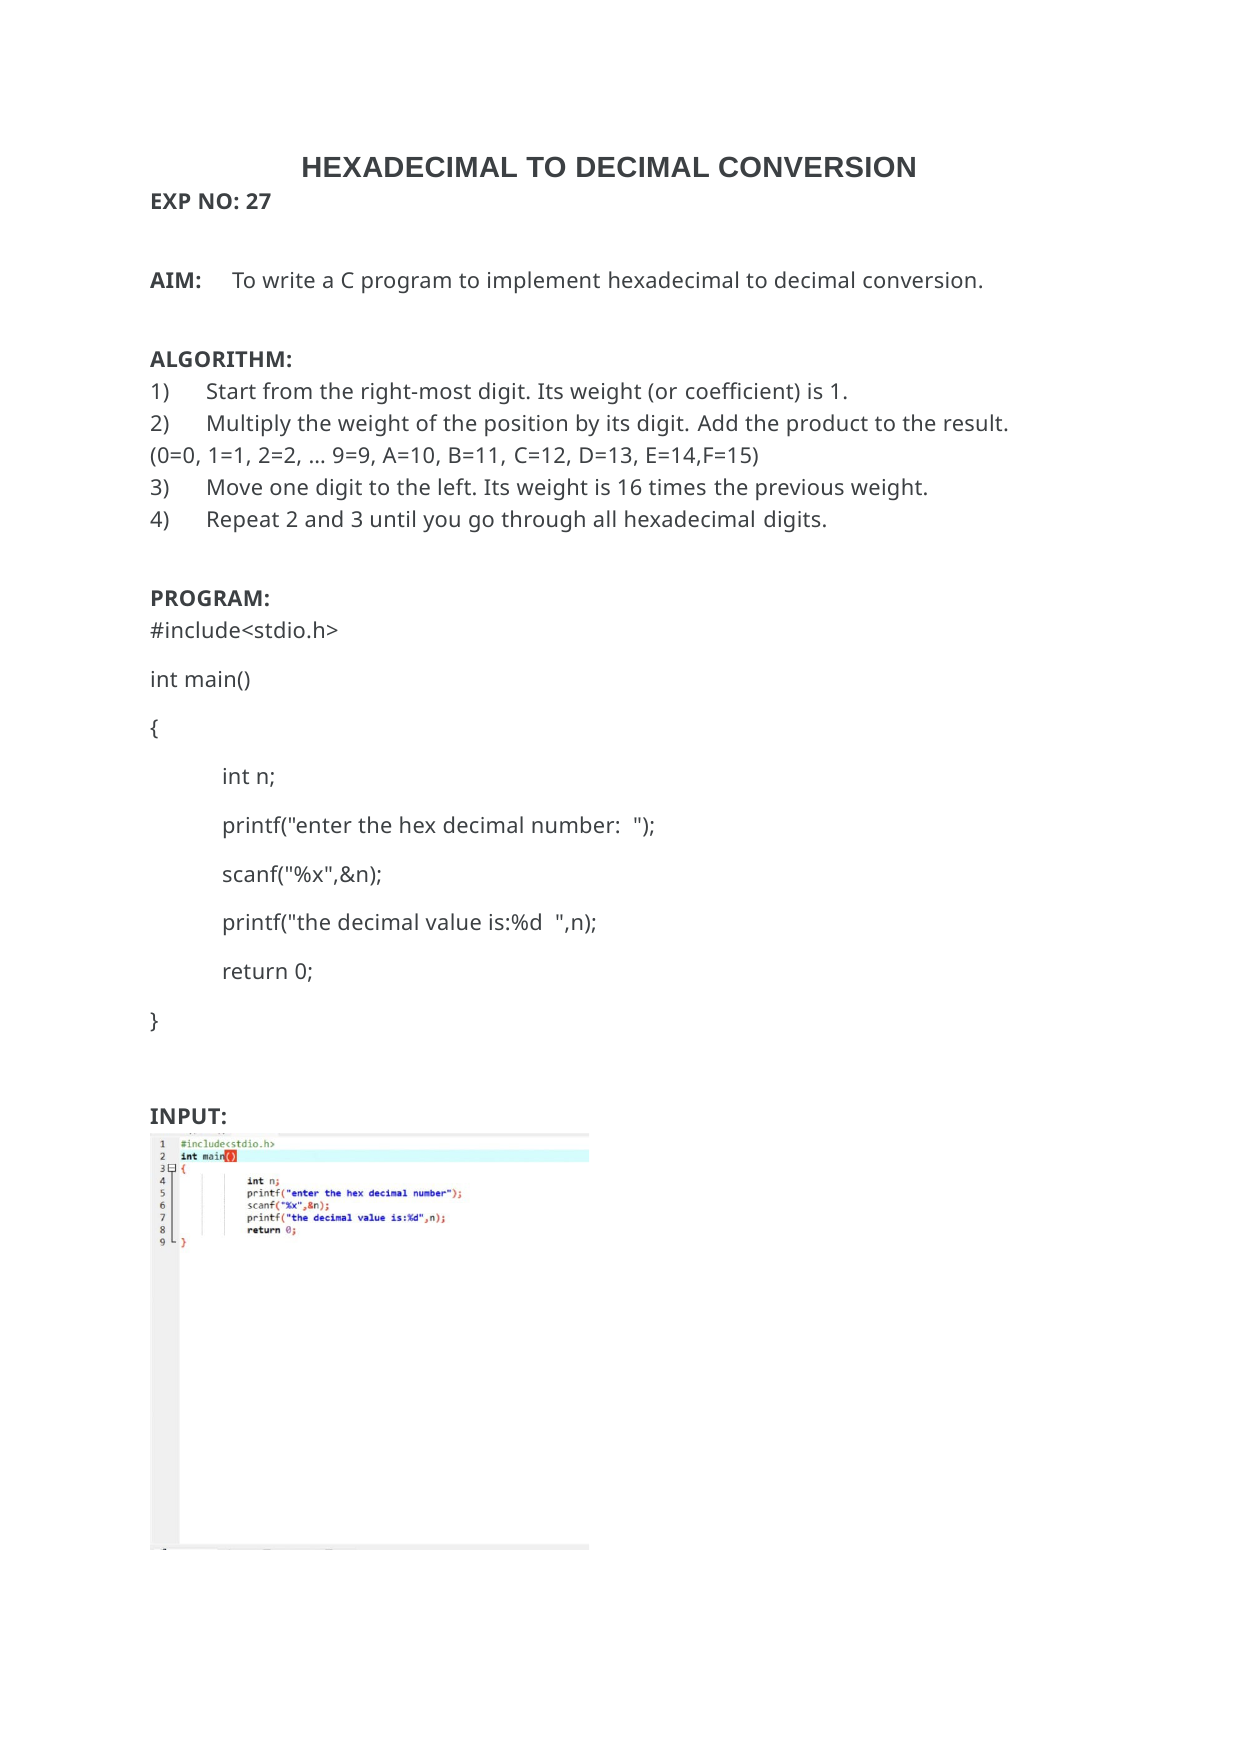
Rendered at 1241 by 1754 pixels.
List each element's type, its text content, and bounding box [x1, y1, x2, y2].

text int n; [150, 761, 1090, 791]
text printf("enter the hex decimal number: "); [150, 810, 1090, 840]
text { [150, 712, 1090, 742]
picture [150, 1133, 590, 1550]
text return 0; [150, 956, 1090, 986]
text scanf("%x",&n); [150, 859, 1090, 888]
text AIM: To write a C program to implement hexadecimal to decimal conversion. [150, 265, 1090, 325]
text HEXADECIMAL TO DECIMAL CONVERSION EXP NO: 27 [150, 150, 1090, 246]
text PROGRAM: #include<stdio.h> [150, 583, 1090, 645]
text ALGORITHM: 1) Start from the right-most digit. Its weight (or coefficient) is 1. 2) Multiply the weight of the position by its digit. Add the product to the result. (0=0, 1=1, 2=2, … 9=9, A=10, B=11, C=12, D=13, E=14,F=15) 3) Move one digit to the left. Its weight is 16 times the previous weight. 4) Repeat 2 and 3 until you go through all hexadecimal digits. [150, 343, 1090, 564]
text int main() [150, 664, 1090, 693]
text printf("the decimal value is:%d ",n); [150, 907, 1090, 937]
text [150, 1005, 1090, 1582]
